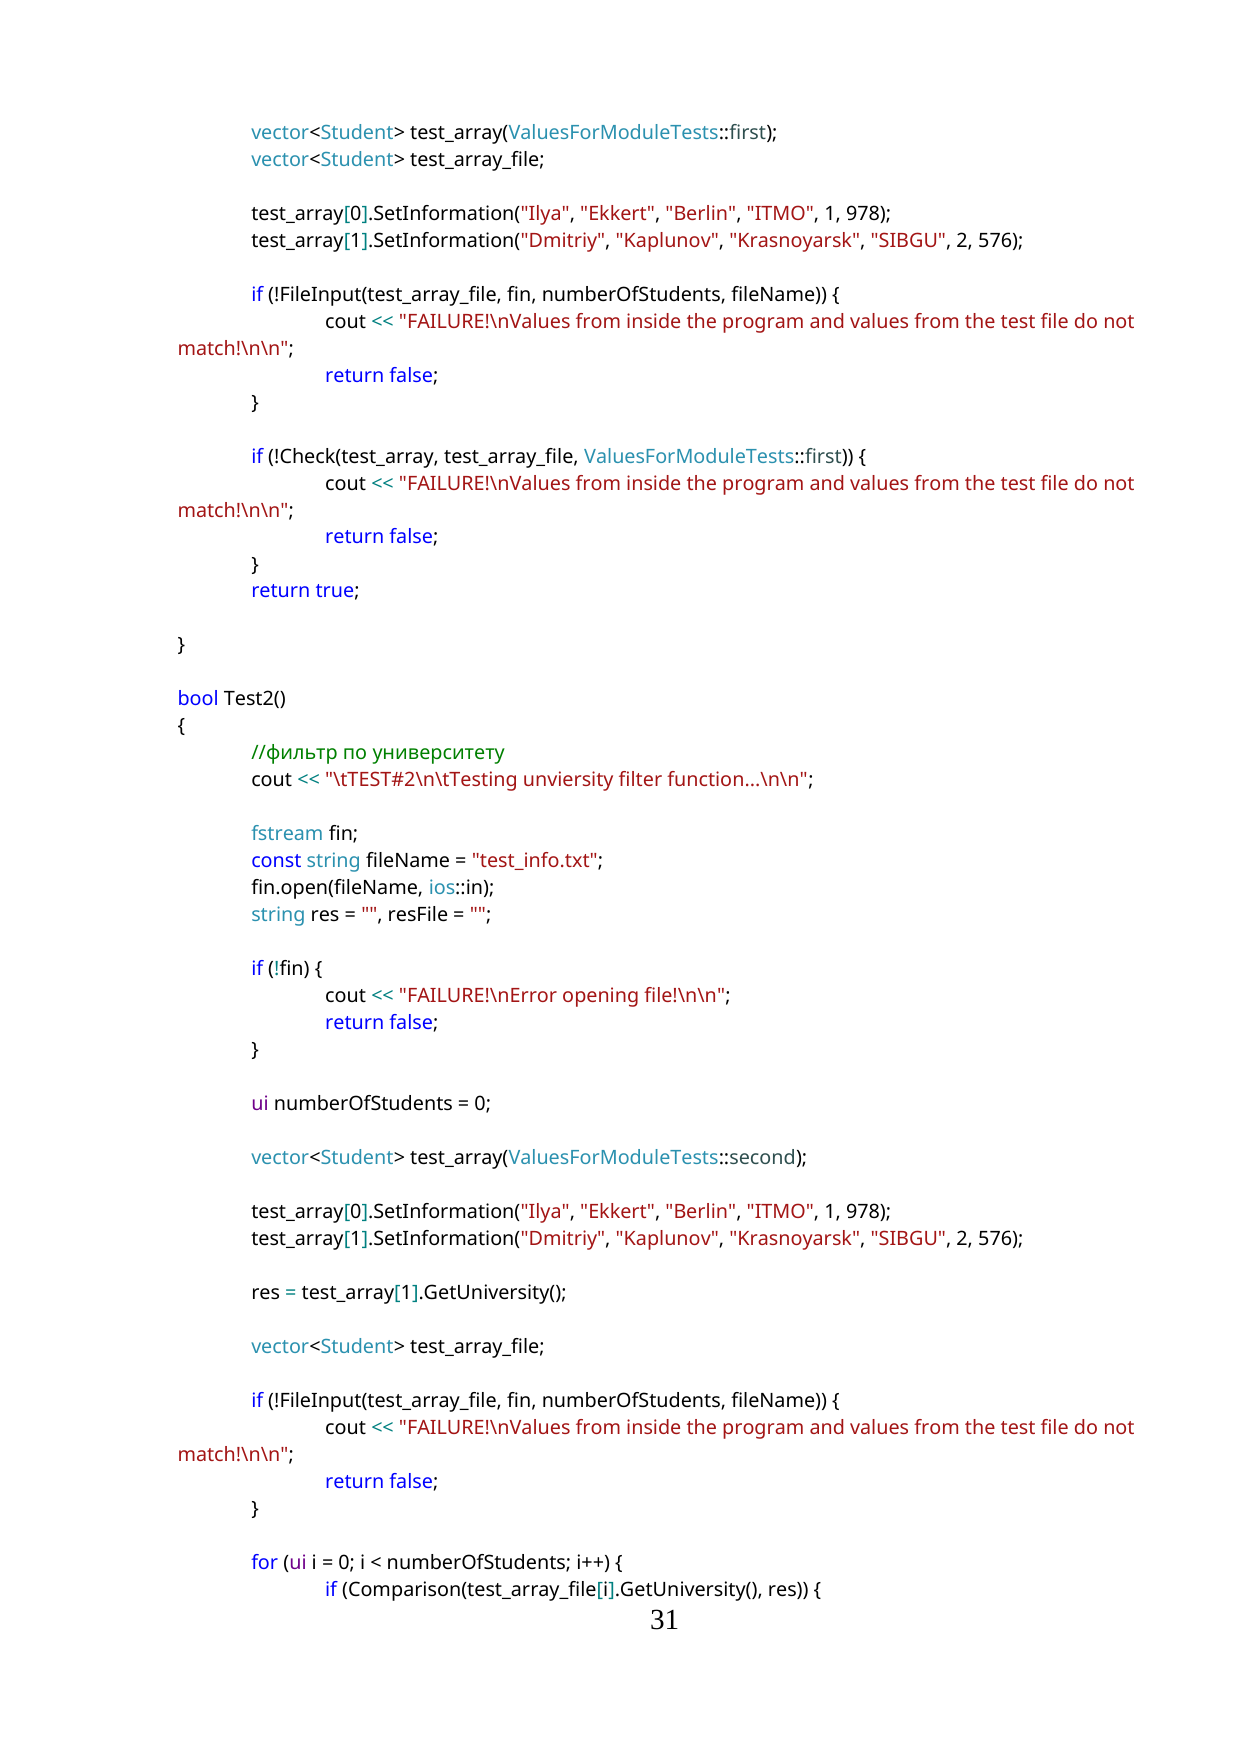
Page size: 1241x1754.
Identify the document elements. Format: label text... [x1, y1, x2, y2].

text return false; [177, 1008, 1152, 1035]
text } [177, 1494, 1152, 1521]
text test_array[0].SetInformation("Ilya", "Ekkert", "Berlin", "ITMO", 1, 978); [177, 1197, 1152, 1224]
text //фильтр по университету [177, 739, 1152, 766]
text return true; [177, 577, 1152, 604]
text string res = "", resFile = ""; [177, 901, 1152, 927]
text cout << "FAILURE!\nValues from inside the program and values from the test file do not match!\n\n"; [177, 1413, 1152, 1467]
text if (!Check(test_array, test_array_file, ValuesForModuleTests::first)) { [177, 442, 1152, 469]
text cout << "FAILURE!\nError opening file!\n\n"; [177, 981, 1152, 1008]
text vector<Student> test_array(ValuesForModuleTests::first); [177, 118, 1152, 145]
text const string fileName = "test_info.txt"; [177, 847, 1152, 873]
text } [177, 550, 1152, 577]
text test_array[1].SetInformation("Dmitriy", "Kaplunov", "Krasnoyarsk", "SIBGU", 2, 576); [177, 226, 1152, 253]
text return false; [177, 1467, 1152, 1494]
text fin.open(fileName, ios::in); [177, 873, 1152, 901]
text res = test_array[1].GetUniversity(); [177, 1278, 1152, 1305]
text return false; [177, 523, 1152, 550]
text vector<Student> test_array_file; [177, 145, 1152, 172]
text if (!FileInput(test_array_file, fin, numberOfStudents, fileName)) { [177, 280, 1152, 307]
text vector<Student> test_array(ValuesForModuleTests::second); [177, 1143, 1152, 1170]
text } [177, 631, 1152, 658]
text fstream fin; [177, 819, 1152, 847]
text cout << "FAILURE!\nValues from inside the program and values from the test file do not match!\n\n"; [177, 307, 1152, 361]
text test_array[1].SetInformation("Dmitriy", "Kaplunov", "Krasnoyarsk", "SIBGU", 2, 576); [177, 1224, 1152, 1251]
text } [177, 388, 1152, 415]
text ui numberOfStudents = 0; [177, 1089, 1152, 1116]
text if (!FileInput(test_array_file, fin, numberOfStudents, fileName)) { [177, 1386, 1152, 1413]
text cout << "\tTEST#2\n\tTesting unviersity filter function...\n\n"; [177, 766, 1152, 793]
text vector<Student> test_array_file; [177, 1332, 1152, 1359]
text return false; [177, 361, 1152, 388]
text if (Comparison(test_array_file[i].GetUniversity(), res)) { [177, 1575, 1152, 1602]
text test_array[0].SetInformation("Ilya", "Ekkert", "Berlin", "ITMO", 1, 978); [177, 199, 1152, 226]
text if (!fin) { [177, 954, 1152, 981]
text for (ui i = 0; i < numberOfStudents; i++) { [177, 1548, 1152, 1575]
text bool Test2() [177, 685, 1152, 712]
text { [177, 712, 1152, 739]
text } [177, 1035, 1152, 1062]
text cout << "FAILURE!\nValues from inside the program and values from the test file do not match!\n\n"; [177, 469, 1152, 523]
